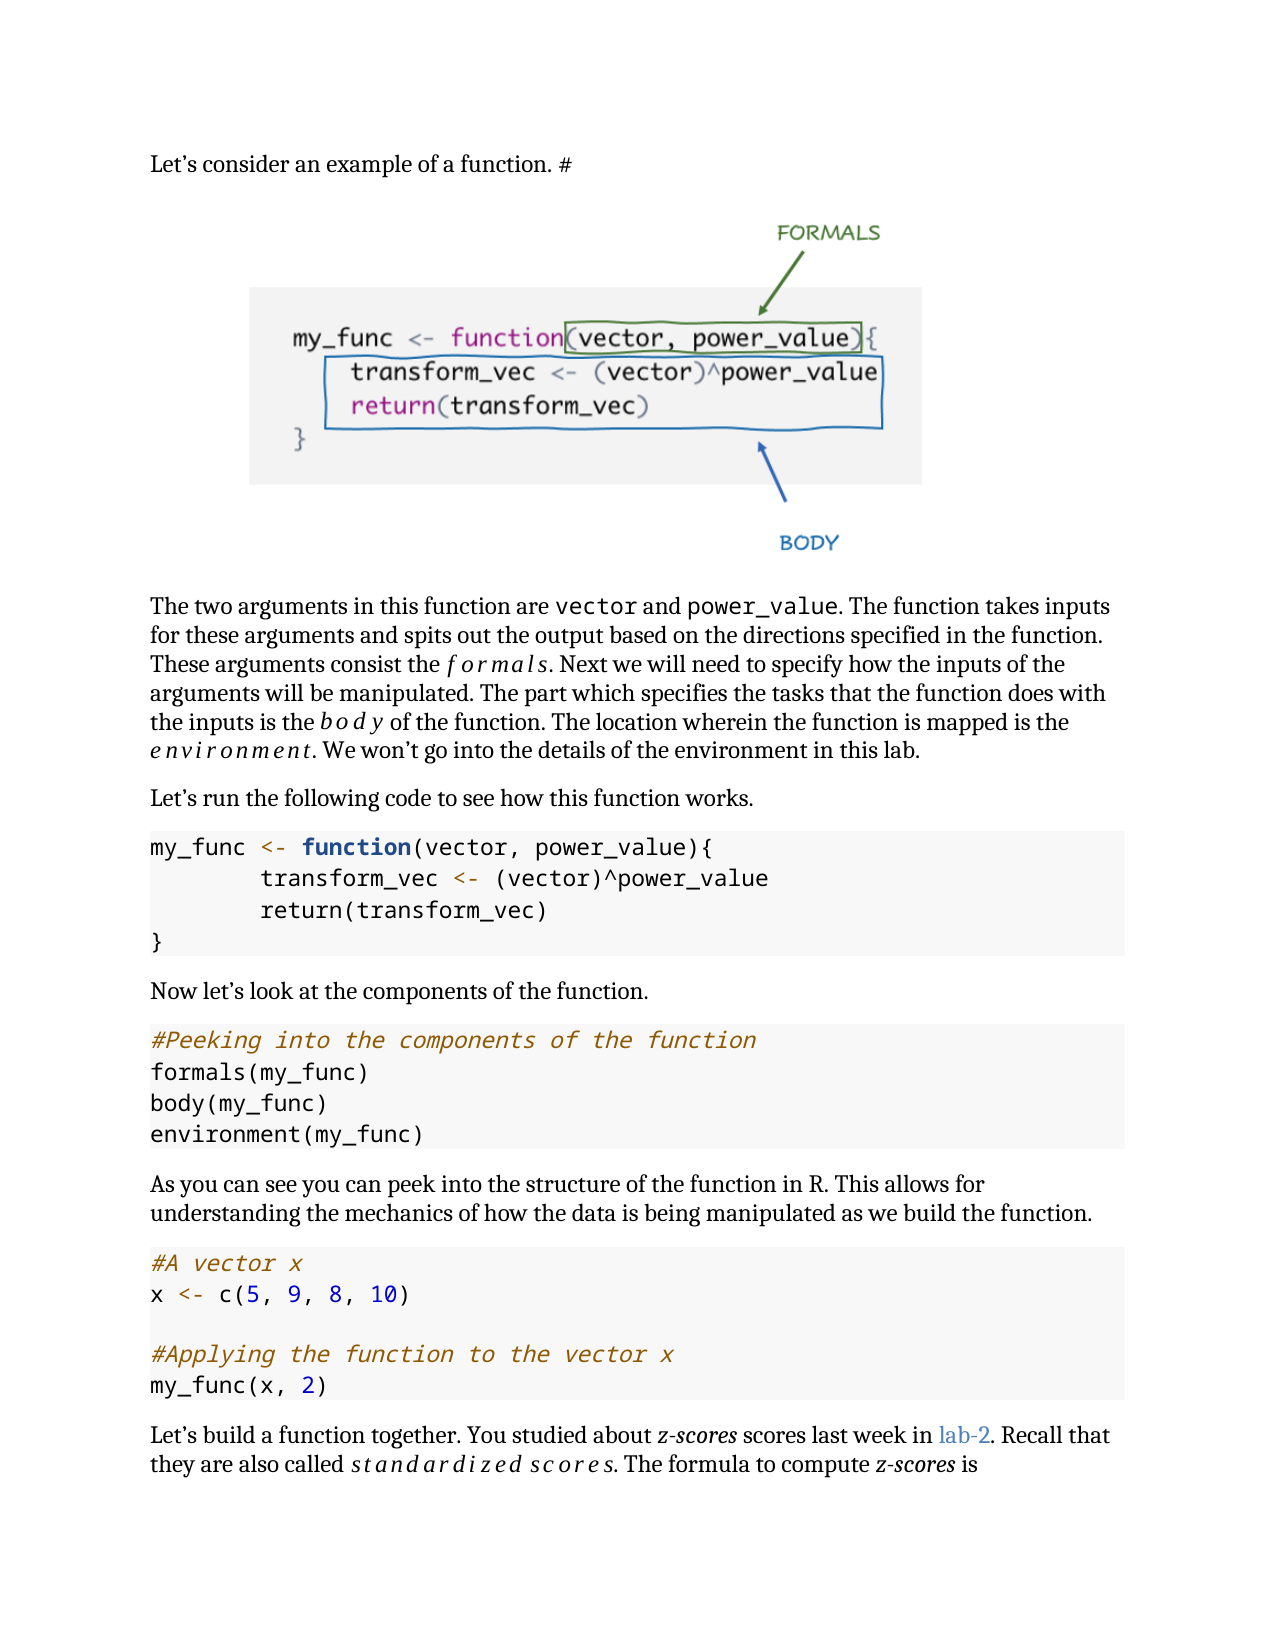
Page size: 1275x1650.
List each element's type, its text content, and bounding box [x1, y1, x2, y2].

text The two arguments in this function are vector and power_value. The function takes inputs for these arguments and spits out the output based on the directions specified in the function. These arguments consist the . Next we will need to specify how the inputs of the arguments will be manipulated. The part which specifies the tasks that the function does with the inputs is the of the function. The location wherein the function is mapped is the . We won’t go into the details of the environment in this lab. [150, 590, 1125, 765]
text Let’s run the following code to see how this function works. [150, 784, 1125, 812]
text Let’s build a function together. You studied about z-scores scores last week in lab-2. Recall that they are also called . The formula to compute z-scores is [150, 1421, 1125, 1479]
text my_func <- function(vector, power_value){ transform_vec <- (vector)^power_value return(transform_vec) } [150, 831, 1125, 956]
text Now let’s look at the components of the function. [150, 977, 1125, 1006]
text #A vector x x <- c(5, 9, 8, 10) #Applying the function to the vector x my_func(x, 2) [150, 1247, 1125, 1400]
text #Peeking into the components of the function formals(my_func) body(my_func) environment(my_func) [150, 1024, 1125, 1149]
text As you can see you can peek into the structure of the function in R. This allows for understanding the mechanics of how the data is being manipulated as we build the function. [150, 1170, 1125, 1228]
picture [168, 178, 1044, 572]
